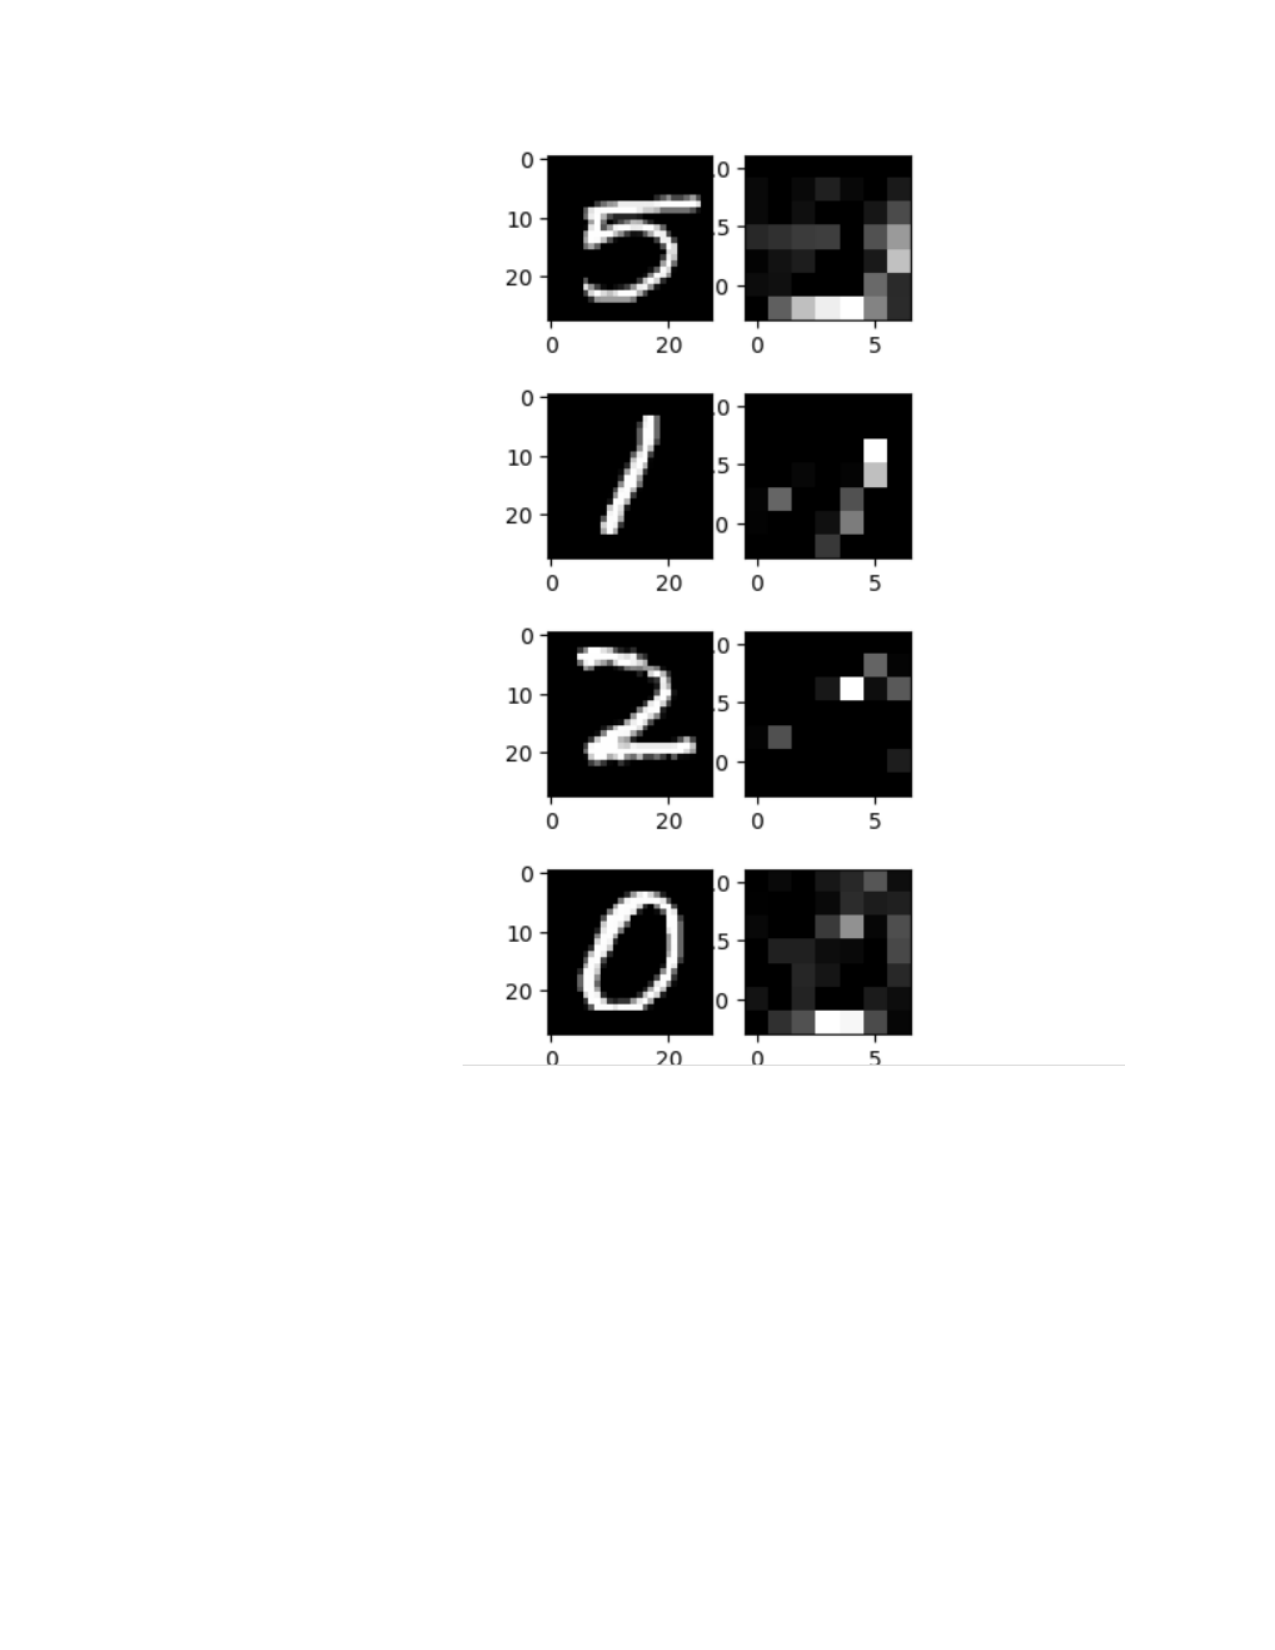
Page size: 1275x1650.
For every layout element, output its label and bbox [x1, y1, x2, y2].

picture [462, 150, 1125, 1071]
